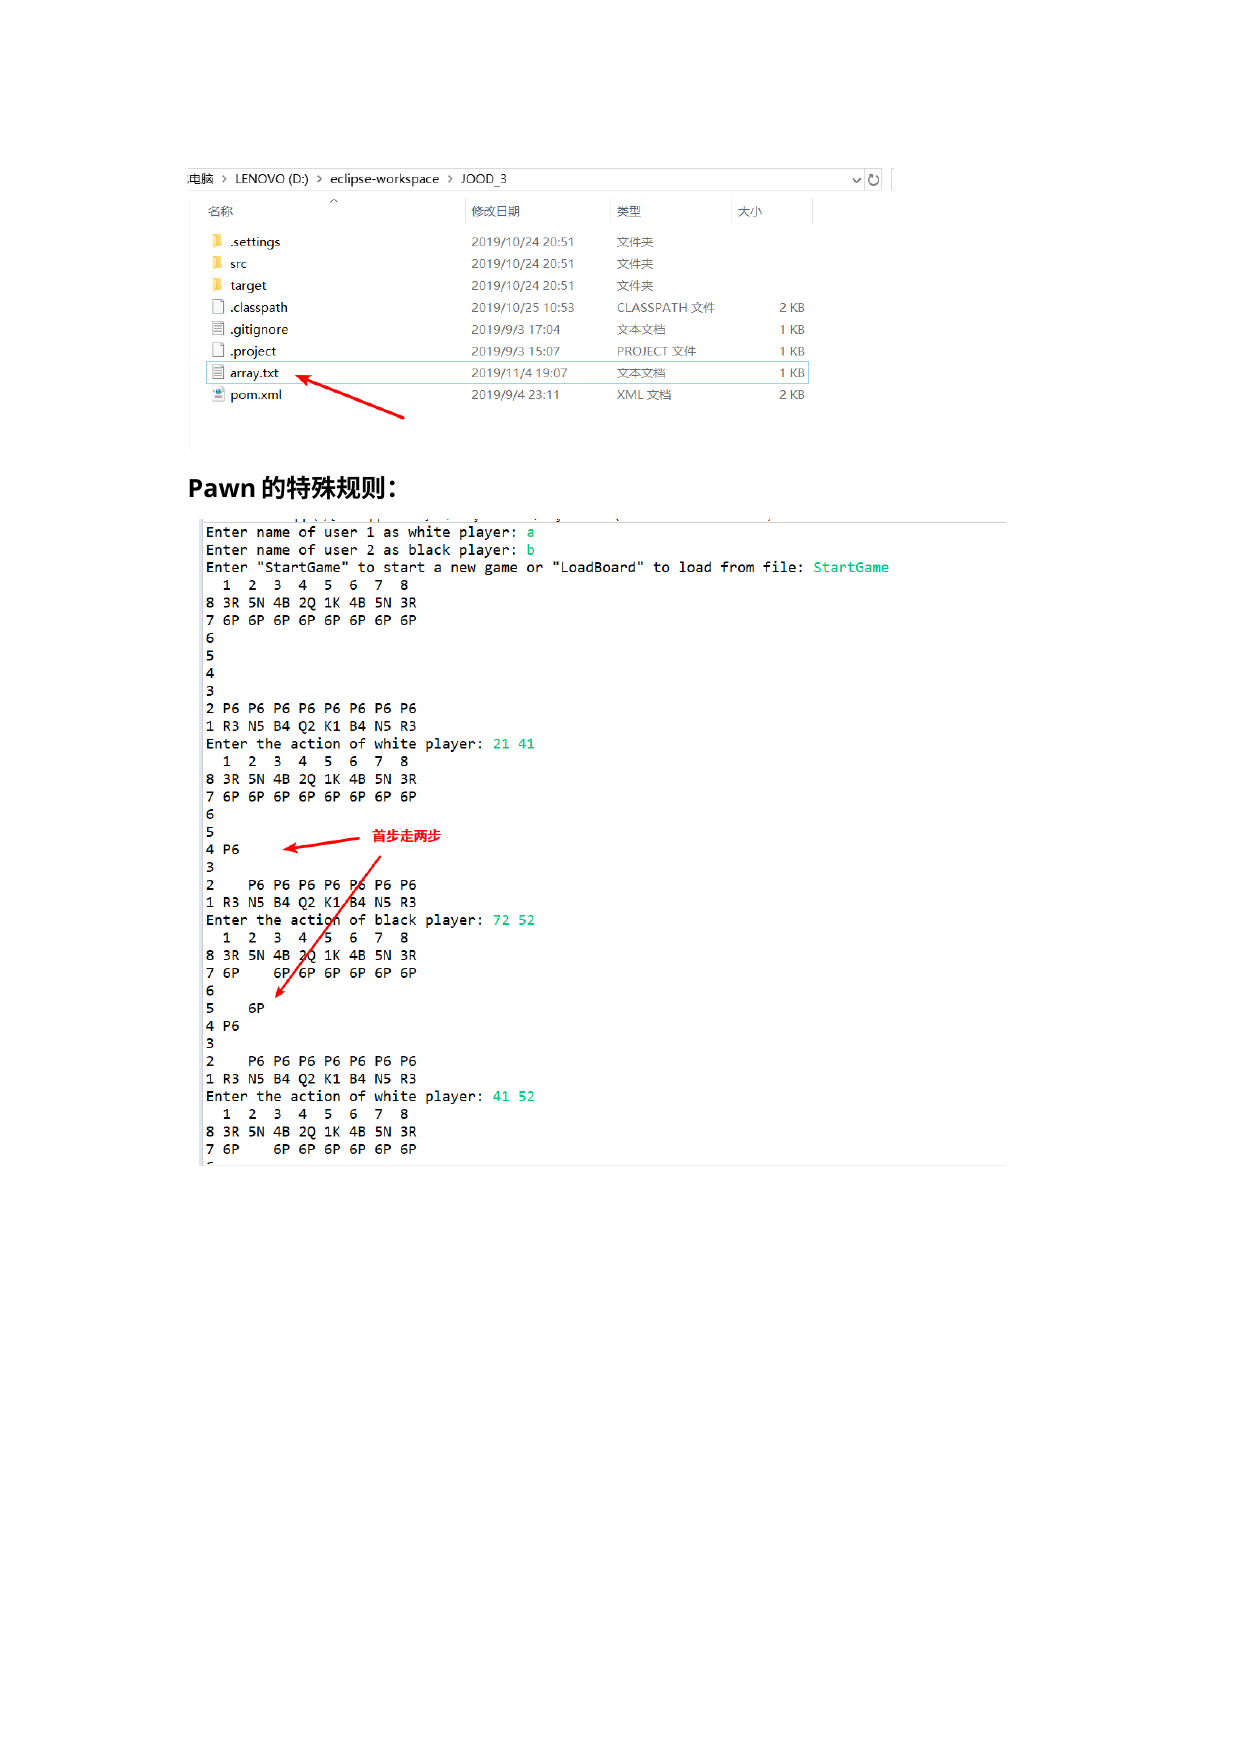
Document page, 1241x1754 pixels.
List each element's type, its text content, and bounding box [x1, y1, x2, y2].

picture [187, 162, 895, 453]
text Pawn的特殊规则： [187, 454, 1053, 519]
picture [187, 519, 1007, 1166]
